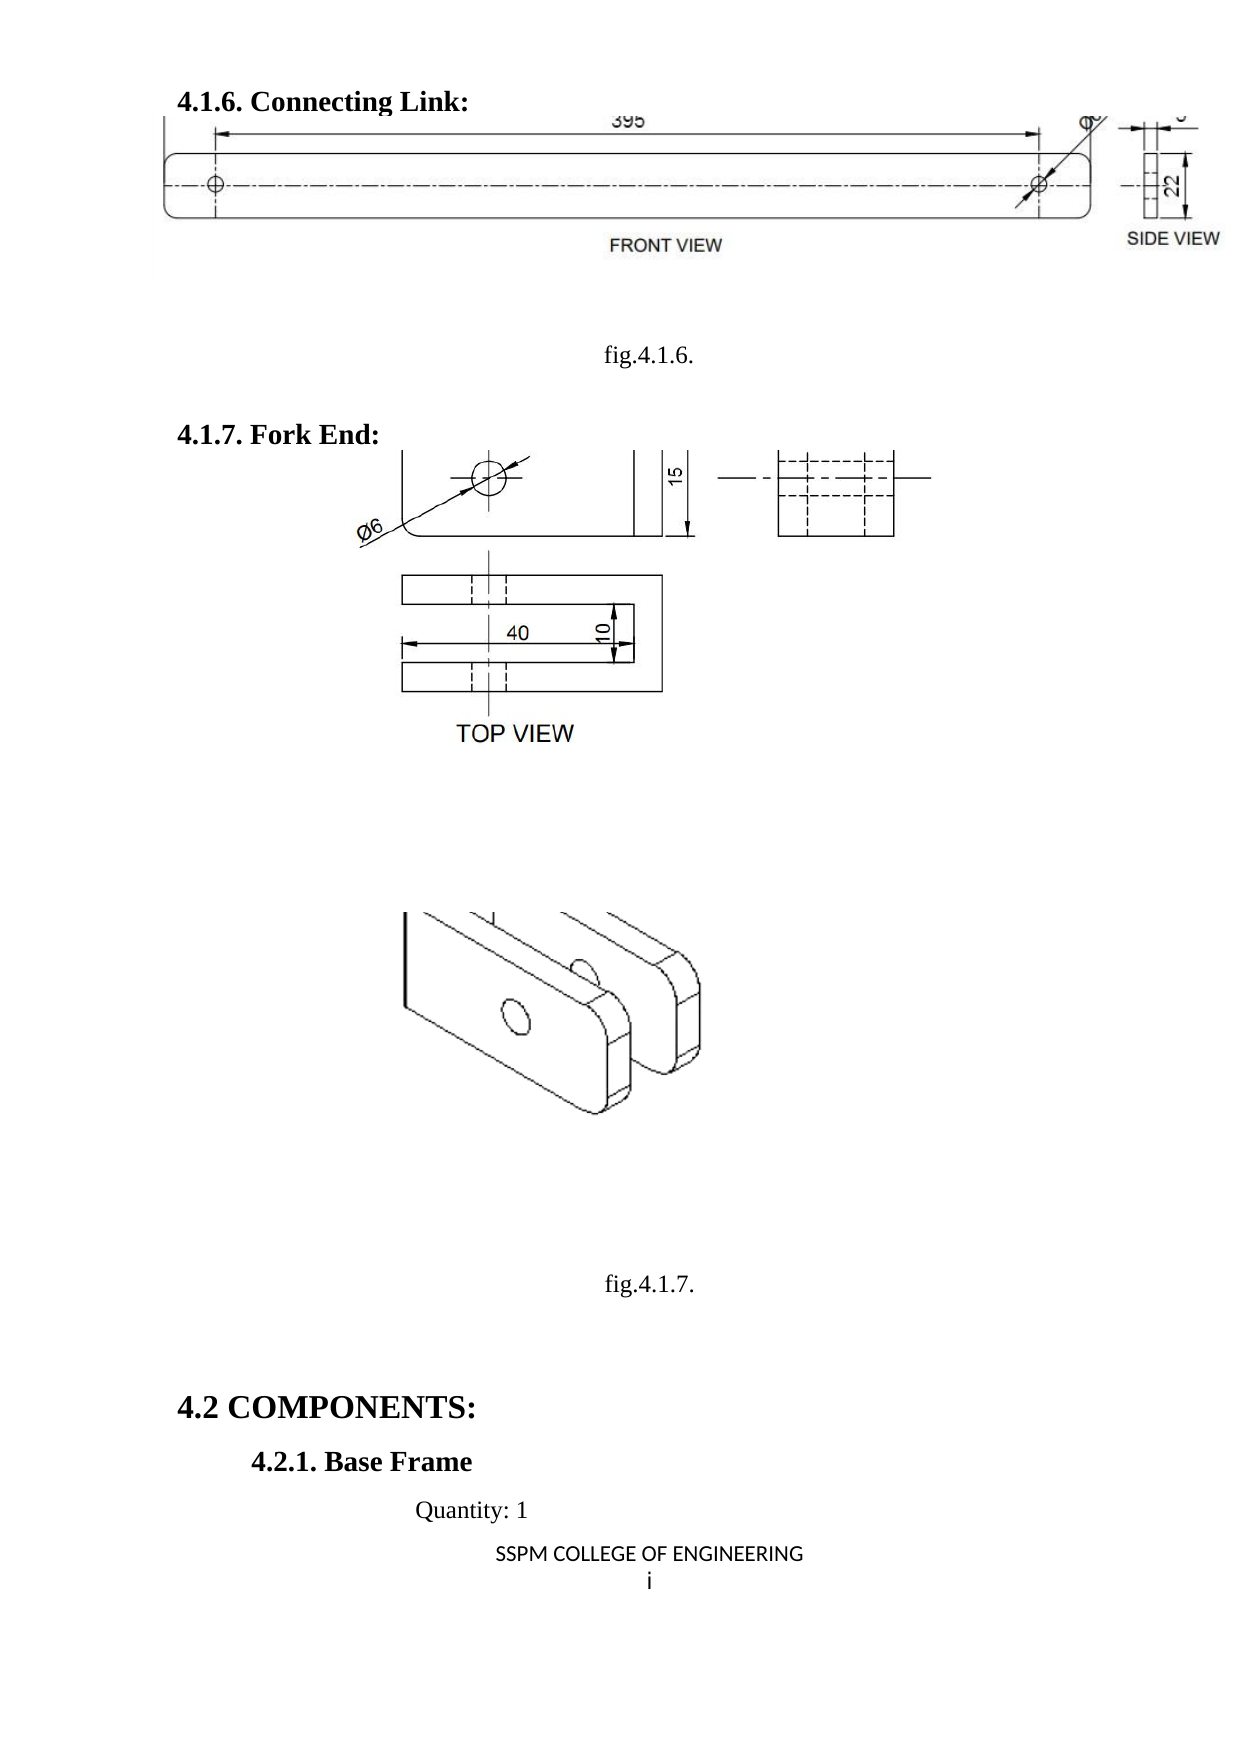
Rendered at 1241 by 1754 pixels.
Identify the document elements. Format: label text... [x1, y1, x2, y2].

subtitle 4.1.7. Fork End: [177, 422, 1109, 450]
subtitle 4.2 COMPONENTS: [177, 1387, 1122, 1425]
text fig.4.1.7. [177, 1269, 1122, 1298]
picture [148, 116, 1239, 280]
text Quantity: 1 [415, 1495, 1122, 1523]
picture [299, 450, 999, 797]
subtitle 4.1.6. Connecting Link: [177, 88, 1109, 116]
picture [358, 912, 940, 1139]
subtitle 4.2.1. Base Frame [251, 1444, 1122, 1478]
text fig.4.1.6. [189, 344, 1109, 369]
